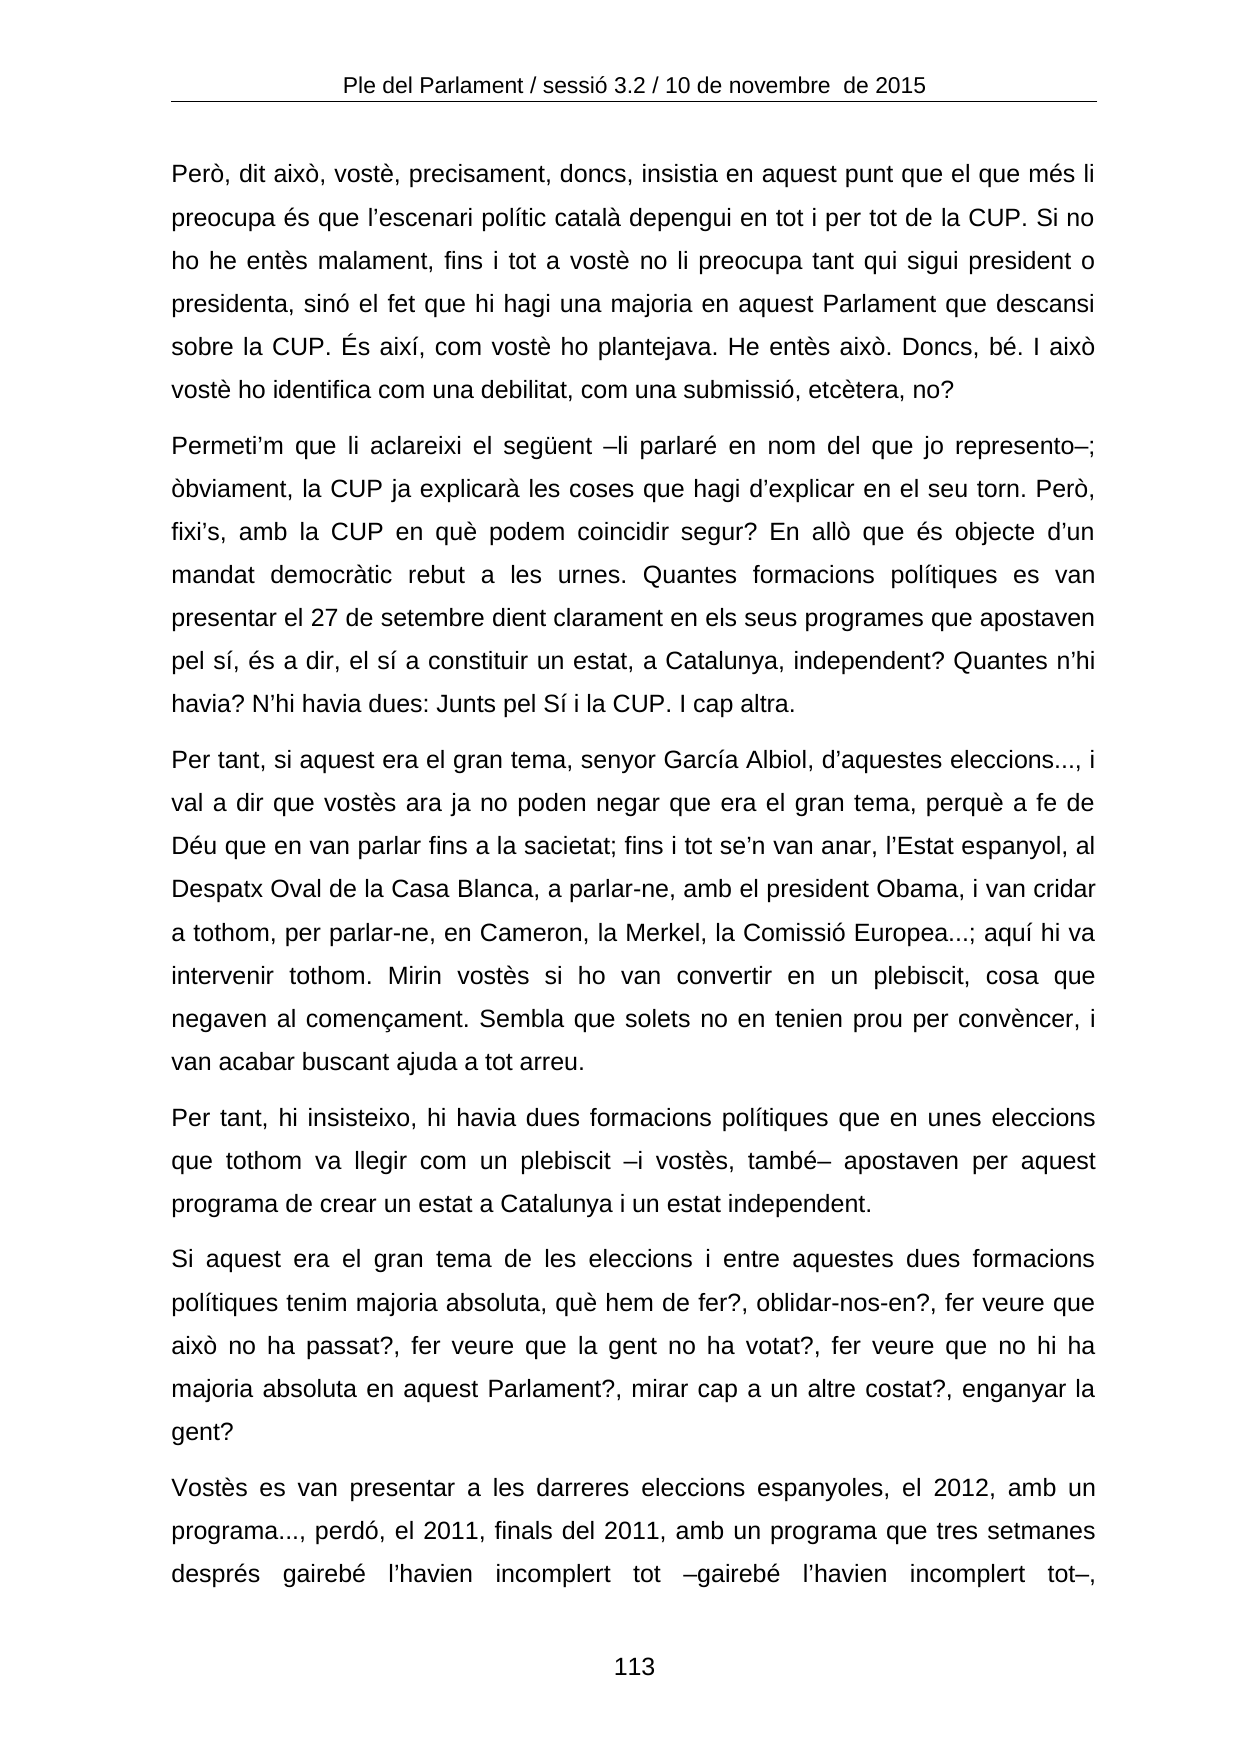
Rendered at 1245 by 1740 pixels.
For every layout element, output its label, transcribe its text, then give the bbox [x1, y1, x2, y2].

text Permeti’m que li aclareixi el següent –li parlaré en nom del que jo represento–; òbviament, la CUP ja explicarà les coses que hagi d’explicar en el seu torn. Però, fixi’s, amb la CUP en què podem coincidir segur? En allò que és objecte d’un mandat democràtic rebut a les urnes. Quantes formacions polítiques es van presentar el 27 de setembre dient clarament en els seus programes que apostaven pel sí, és a dir, el sí a constituir un estat, a Catalunya, independent? Quantes n’hi havia? N’hi havia dues: Junts pel Sí i la CUP. I cap altra. [171, 431, 1097, 718]
text Per tant, hi insisteixo, hi havia dues formacions polítiques que en unes eleccions que tothom va llegir com un plebiscit –i vostès, també– apostaven per aquest programa de crear un estat a Catalunya i un estat independent. [171, 1103, 1097, 1218]
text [171, 1473, 1097, 1588]
text Per tant, si aquest era el gran tema, senyor García Albiol, d’aquestes eleccions..., i val a dir que vostès ara ja no poden negar que era el gran tema, perquè a fe de Déu que en van parlar fins a la sacietat; fins i tot se’n van anar, l’Estat espanyol, al Despatx Oval de la Casa Blanca, a parlar-ne, amb el president Obama, i van cridar a tothom, per parlar-ne, en Cameron, la Merkel, la Comissió Europea...; aquí hi va intervenir tothom. Mirin vostès si ho van convertir en un plebiscit, cosa que negaven al començament. Sembla que solets no en tenien prou per convèncer, i van acabar buscant ajuda a tot arreu. [171, 745, 1097, 1076]
text Però, dit això, vostè, precisament, doncs, insistia en aquest punt que el que més li preocupa és que l’escenari polític català depengui en tot i per tot de la CUP. Si no ho he entès malament, fins i tot a vostè no li preocupa tant qui sigui president o presidenta, sinó el fet que hi hagi una majoria en aquest Parlament que descansi sobre la CUP. És així, com vostè ho plantejava. He entès això. Doncs, bé. I això vostè ho identifica com una debilitat, com una submissió, etcètera, no? [171, 159, 1097, 404]
text Si aquest era el gran tema de les eleccions i entre aquestes dues formacions polítiques tenim majoria absoluta, què hem de fer?, oblidar-nos-en?, fer veure que això no ha passat?, fer veure que la gent no ha votat?, fer veure que no hi ha majoria absoluta en aquest Parlament?, mirar cap a un altre costat?, enganyar la gent? [171, 1244, 1097, 1446]
